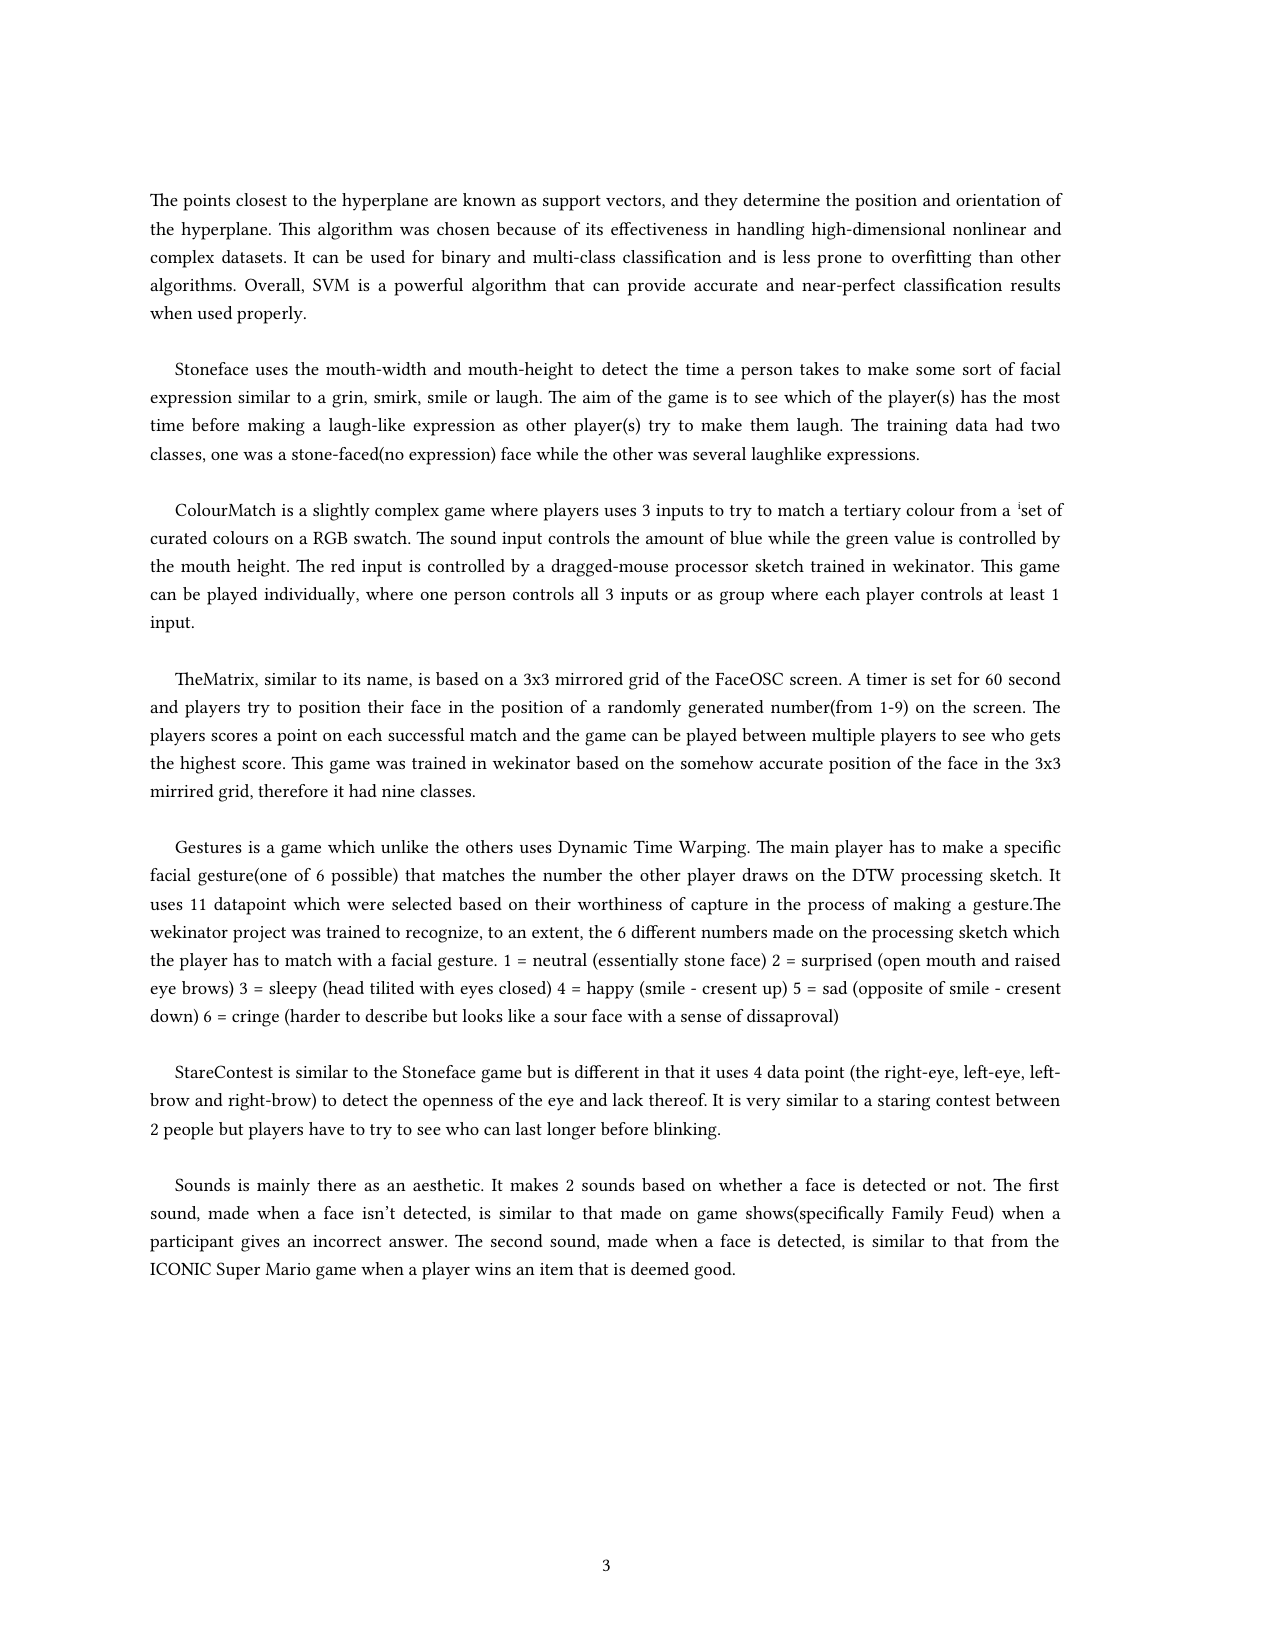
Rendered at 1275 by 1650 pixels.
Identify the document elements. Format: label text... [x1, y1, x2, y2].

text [150, 183, 1062, 324]
text StareContest is similar to the Stoneface game but is different in that it uses 4 data point (the right-eye, left-eye, left-brow and right-brow) to detect the openness of the eye and lack thereof. It is very similar to a staring contest between 2 people but players have to try to see who can last longer before blinking. [150, 1055, 1062, 1139]
text Gestures is a game which unlike the others uses Dynamic Time Warping. The main player has to make a specific facial gesture(one of 6 possible) that matches the number the other player draws on the DTW processing sketch. It uses 11 datapoint which were selected based on their worthiness of capture in the process of making a gesture.The wekinator project was trained to recognize, to an extent, the 6 different numbers made on the processing sketch which the player has to match with a facial gesture. 1 = neutral (essentially stone face) 2 = surprised (open mouth and raised eye brows) 3 = sleepy (head tilited with eyes closed) 4 = happy (smile - cresent up) 5 = sad (opposite of smile - cresent down) 6 = cringe (harder to describe but looks like a sour face with a sense of dissaproval) [150, 830, 1062, 1027]
text Stoneface uses the mouth-width and mouth-height to detect the time a person takes to make some sort of facial expression similar to a grin, smirk, smile or laugh. The aim of the game is to see which of the player(s) has the most time before making a laugh-like expression as other player(s) try to make them laugh. The training data had two classes, one was a stone-faced(no expression) face while the other was several laughlike expressions. [150, 352, 1062, 464]
text Sounds is mainly there as an aesthetic. It makes 2 sounds based on whether a face is detected or not. The first sound, made when a face isn’t detected, is similar to that made on game shows(specifically Family Feud) when a participant gives an incorrect answer. The second sound, made when a face is detected, is similar to that from the ICONIC Super Mario game when a player wins an item that is deemed good. [150, 1168, 1062, 1280]
text TheMatrix, similar to its name, is based on a 3x3 mirrored grid of the FaceOSC screen. A timer is set for 60 second and players try to position their face in the position of a randomly generated number(from 1-9) on the screen. The players scores a point on each successful match and the game can be played between multiple players to see who gets the highest score. This game was trained in wekinator based on the somehow accurate position of the face in the 3x3 mirrired grid, therefore it had nine classes. [150, 661, 1062, 802]
text ColourMatch is a slightly complex game where players uses 3 inputs to try to match a tertiary colour from a set of curated colours on a RGB swatch. The sound input controls the amount of blue while the green value is controlled by the mouth height. The red input is controlled by a dragged-mouse processor sketch trained in wekinator. This game can be played individually, where one person controls all 3 inputs or as group where each player controls at least 1 input. [150, 493, 1062, 633]
